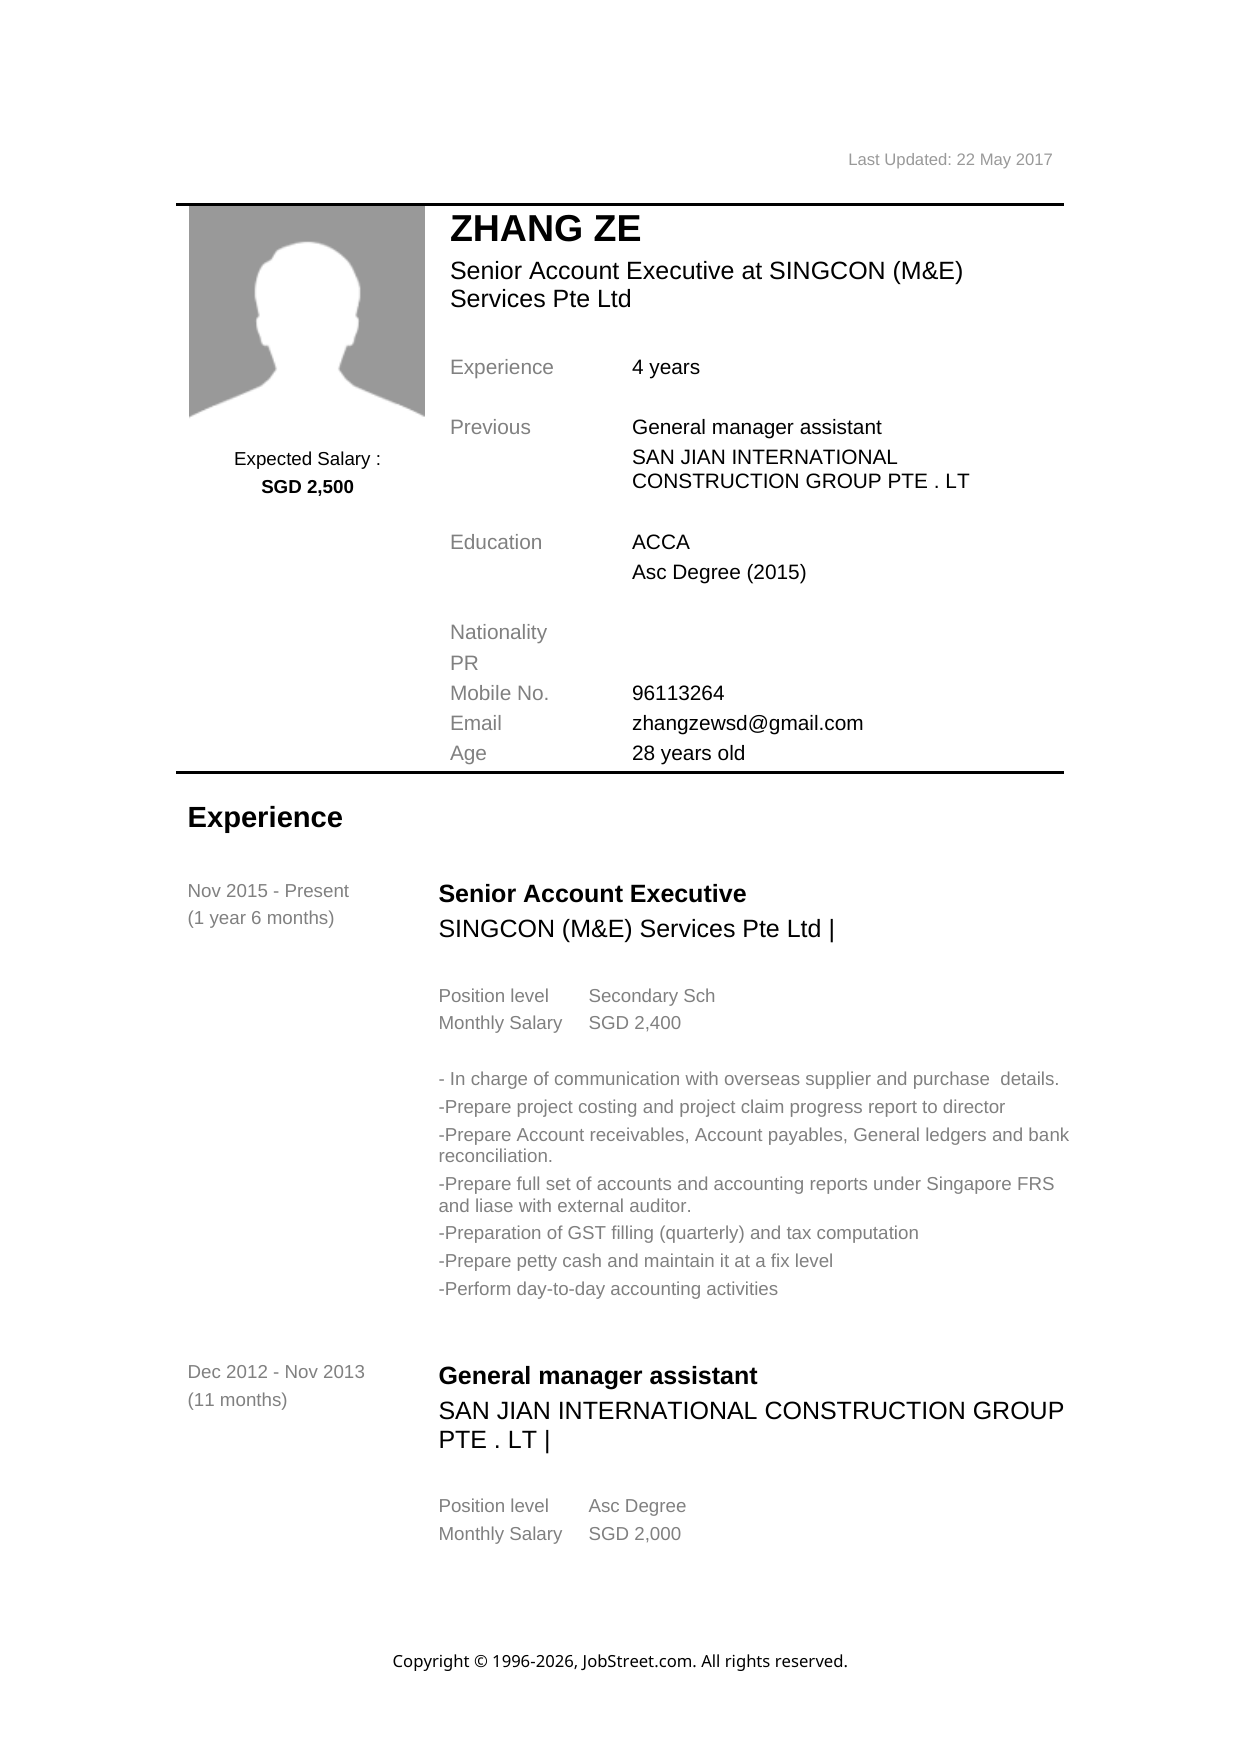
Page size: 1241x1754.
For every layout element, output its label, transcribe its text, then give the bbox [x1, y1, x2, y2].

table_header Nov 2015 - Present (1 year 6 months) [188, 879, 438, 1361]
table_header Expected Salary : SGD 2,500 [176, 206, 438, 771]
text Experience [187, 800, 1053, 833]
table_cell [188, 1361, 438, 1578]
text Last Updated: 22 May 2017 [187, 150, 1053, 169]
table_header Senior Account Executive SINGCON (M&E) Services Pte Ltd | Position level Secondary Sch Monthly Salary SGD 2,400 - In charge of communication with overseas supplier and purchase details. -Prepare project costing and project claim progress report to director -Prepare Account receivables, Account payables, General ledgers and bank reconciliation. -Prepare full set of accounts and accounting reports under Singapore FRS and liase with external auditor. -Preparation of GST filling (quarterly) and tax computation -Prepare petty cash and maintain it at a fix level -Perform day-to-day accounting activities [438, 879, 1083, 1361]
table_header ZHANG ZE Senior Account Executive at SINGCON (M&E) Services Pte Ltd [439, 206, 1064, 771]
picture [189, 206, 425, 442]
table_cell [438, 1361, 1083, 1578]
